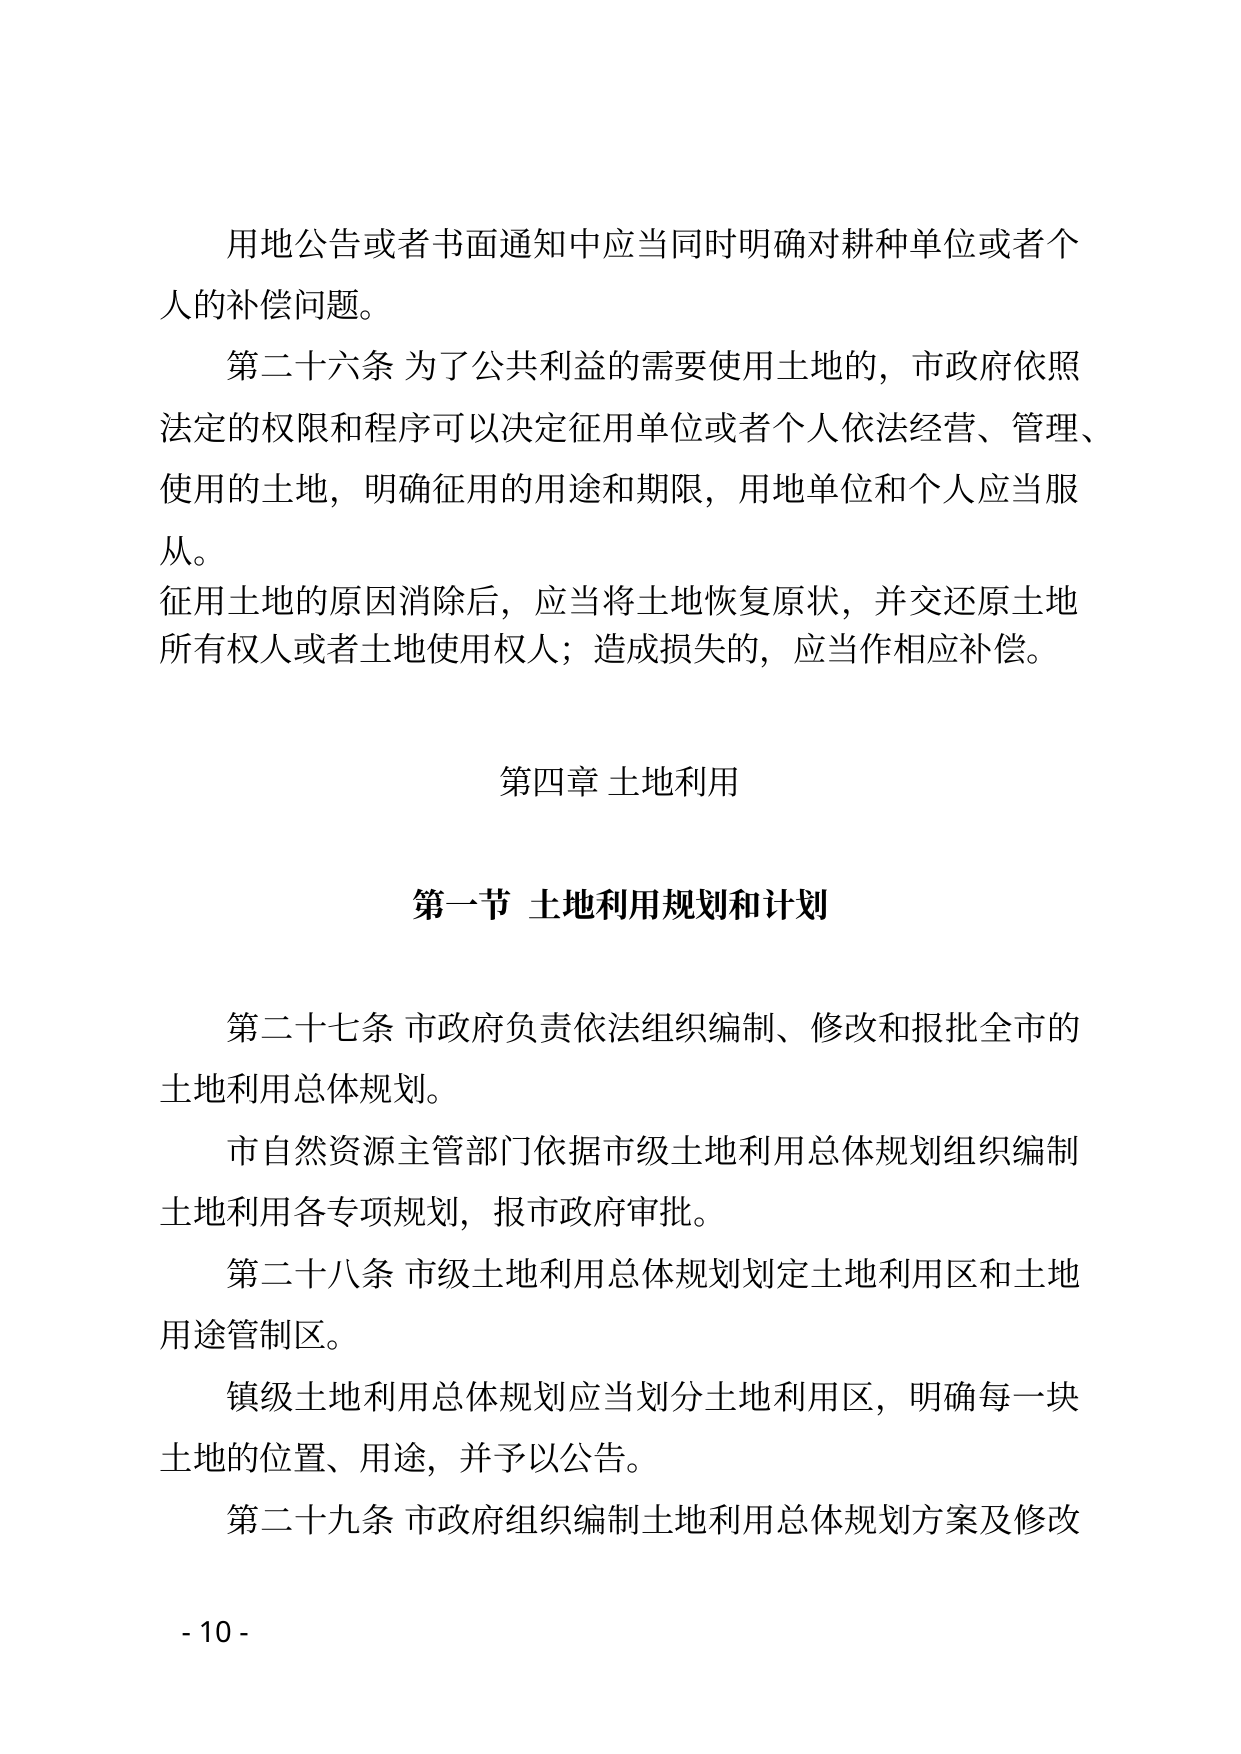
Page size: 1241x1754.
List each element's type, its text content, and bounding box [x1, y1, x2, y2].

text 第二十八条 市级土地利用总体规划划定土地利用区和土地用途管制区。 [159, 1237, 1081, 1360]
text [159, 1483, 1081, 1544]
text 用地公告或者书面通知中应当同时明确对耕种单位或者个人的补偿问题。 [159, 207, 1081, 330]
text 第一节 土地利用规划和计划 [159, 868, 1081, 930]
text 镇级土地利用总体规划应当划分土地利用区，明确每一块土地的位置、用途，并予以公告。 [159, 1360, 1081, 1483]
text 第二十六条 为了公共利益的需要使用土地的，市政府依照法定的权限和程序可以决定征用单位或者个人依法经营、管理、使用的土地，明确征用的用途和期限，用地单位和个人应当服从。 [159, 330, 1081, 576]
text 征用土地的原因消除后，应当将土地恢复原状，并交还原土地所有权人或者土地使用权人；造成损失的，应当作相应补偿。 [159, 576, 1081, 671]
text 第二十七条 市政府负责依法组织编制、修改和报批全市的土地利用总体规划。 [159, 991, 1081, 1114]
text 市自然资源主管部门依据市级土地利用总体规划组织编制土地利用各专项规划，报市政府审批。 [159, 1114, 1081, 1237]
text 第四章 土地利用 [159, 745, 1081, 807]
